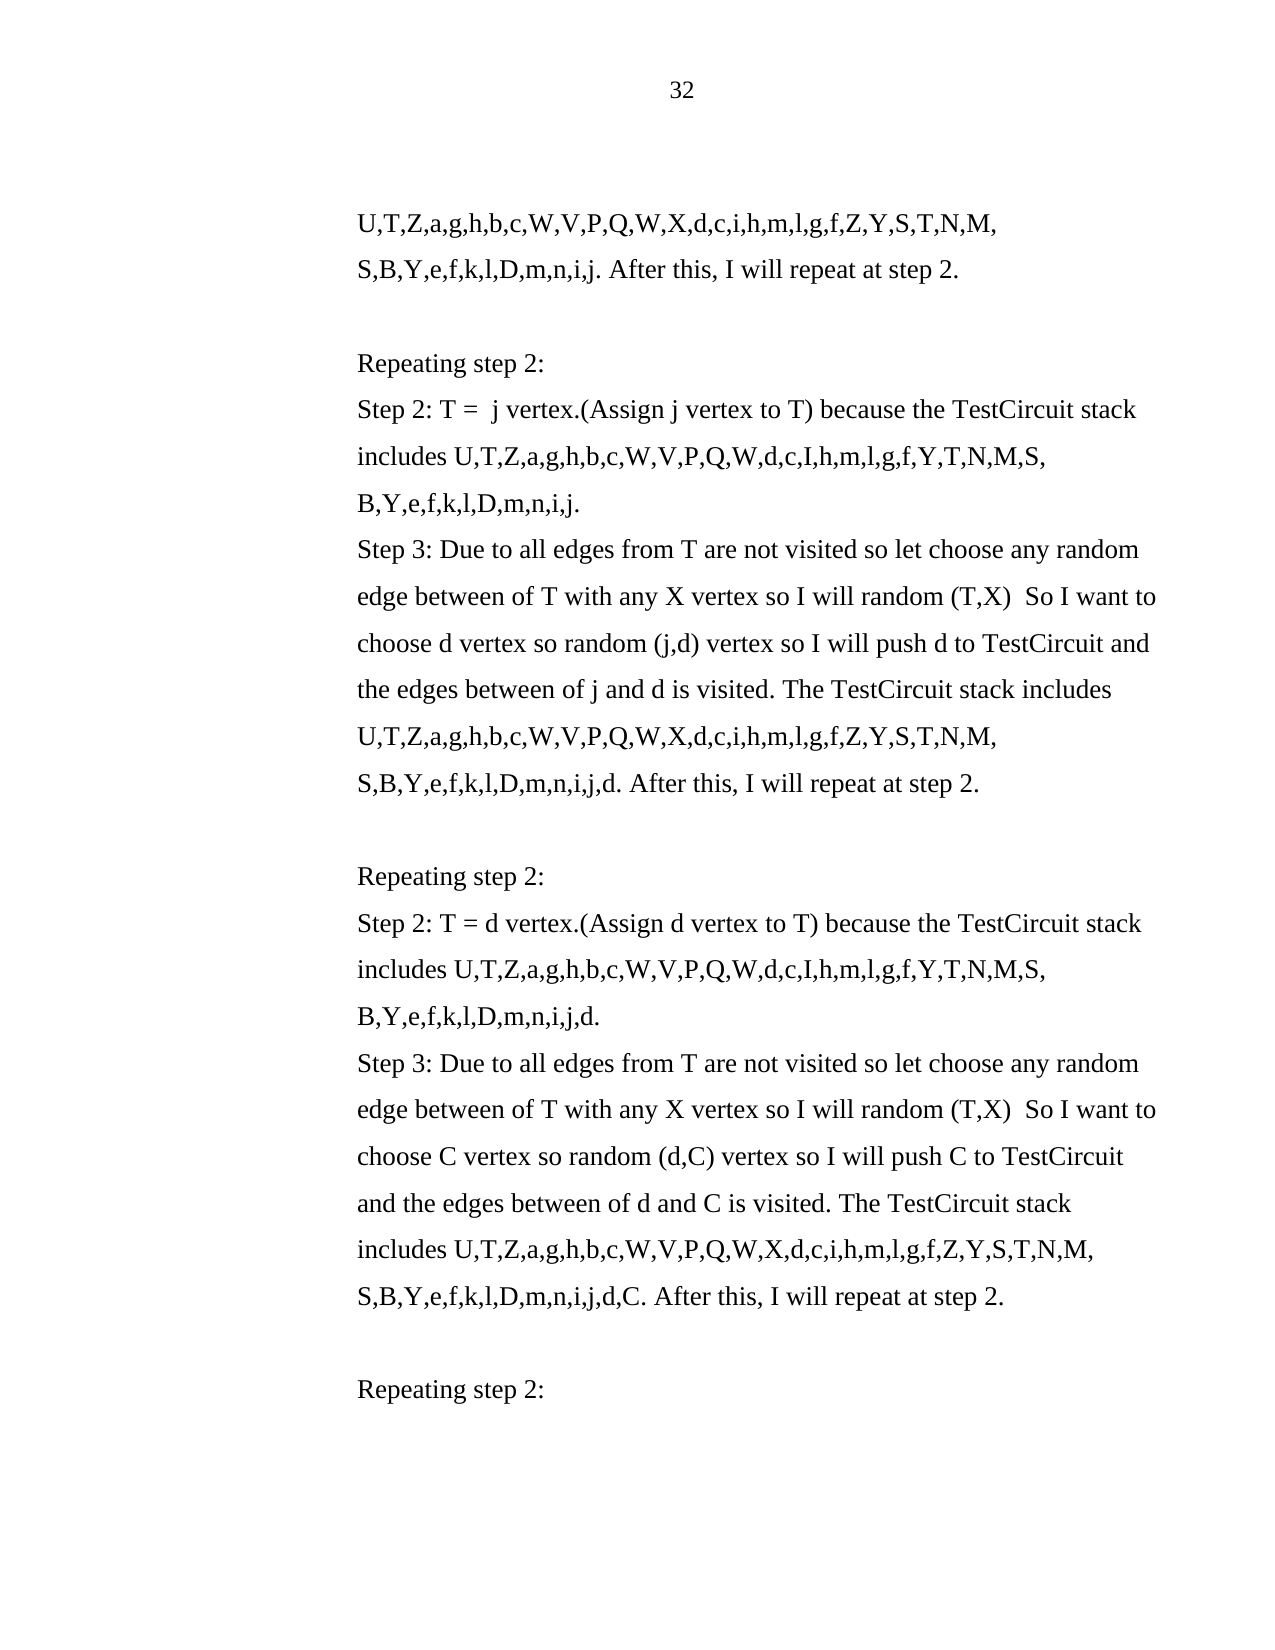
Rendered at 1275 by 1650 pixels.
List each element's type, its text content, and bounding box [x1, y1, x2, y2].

list Repeating step 2: [357, 860, 1157, 891]
list Step 3: Due to all edges from T are not visited so let choose any random edge between of T with any X vertex so I will random (T,X) So I want to choose d vertex so random (j,d) vertex so I will push d to TestCircuit and the edges between of j and d is visited. The TestCircuit stack includes U,T,Z,a,g,h,b,c,W,V,P,Q,W,X,d,c,i,h,m,l,g,f,Z,Y,S,T,N,M, S,B,Y,e,f,k,l,D,m,n,i,j,d. After this, I will repeat at step 2. [357, 533, 1157, 798]
list Repeating step 2: [357, 347, 1157, 378]
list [357, 207, 1157, 284]
list Step 3: Due to all edges from T are not visited so let choose any random edge between of T with any X vertex so I will random (T,X) So I want to choose C vertex so random (d,C) vertex so I will push C to TestCircuit and the edges between of d and C is visited. The TestCircuit stack includes U,T,Z,a,g,h,b,c,W,V,P,Q,W,X,d,c,i,h,m,l,g,f,Z,Y,S,T,N,M, S,B,Y,e,f,k,l,D,m,n,i,j,d,C. After this, I will repeat at step 2. [357, 1047, 1157, 1311]
list Repeating step 2: [357, 1373, 1157, 1404]
list Step 2: T = d vertex.(Assign d vertex to T) because the TestCircuit stack includes U,T,Z,a,g,h,b,c,W,V,P,Q,W,d,c,I,h,m,l,g,f,Y,T,N,M,S, B,Y,e,f,k,l,D,m,n,i,j,d. [357, 907, 1157, 1031]
list Step 2: T = j vertex.(Assign j vertex to T) because the TestCircuit stack includes U,T,Z,a,g,h,b,c,W,V,P,Q,W,d,c,I,h,m,l,g,f,Y,T,N,M,S, B,Y,e,f,k,l,D,m,n,i,j. [357, 393, 1157, 518]
